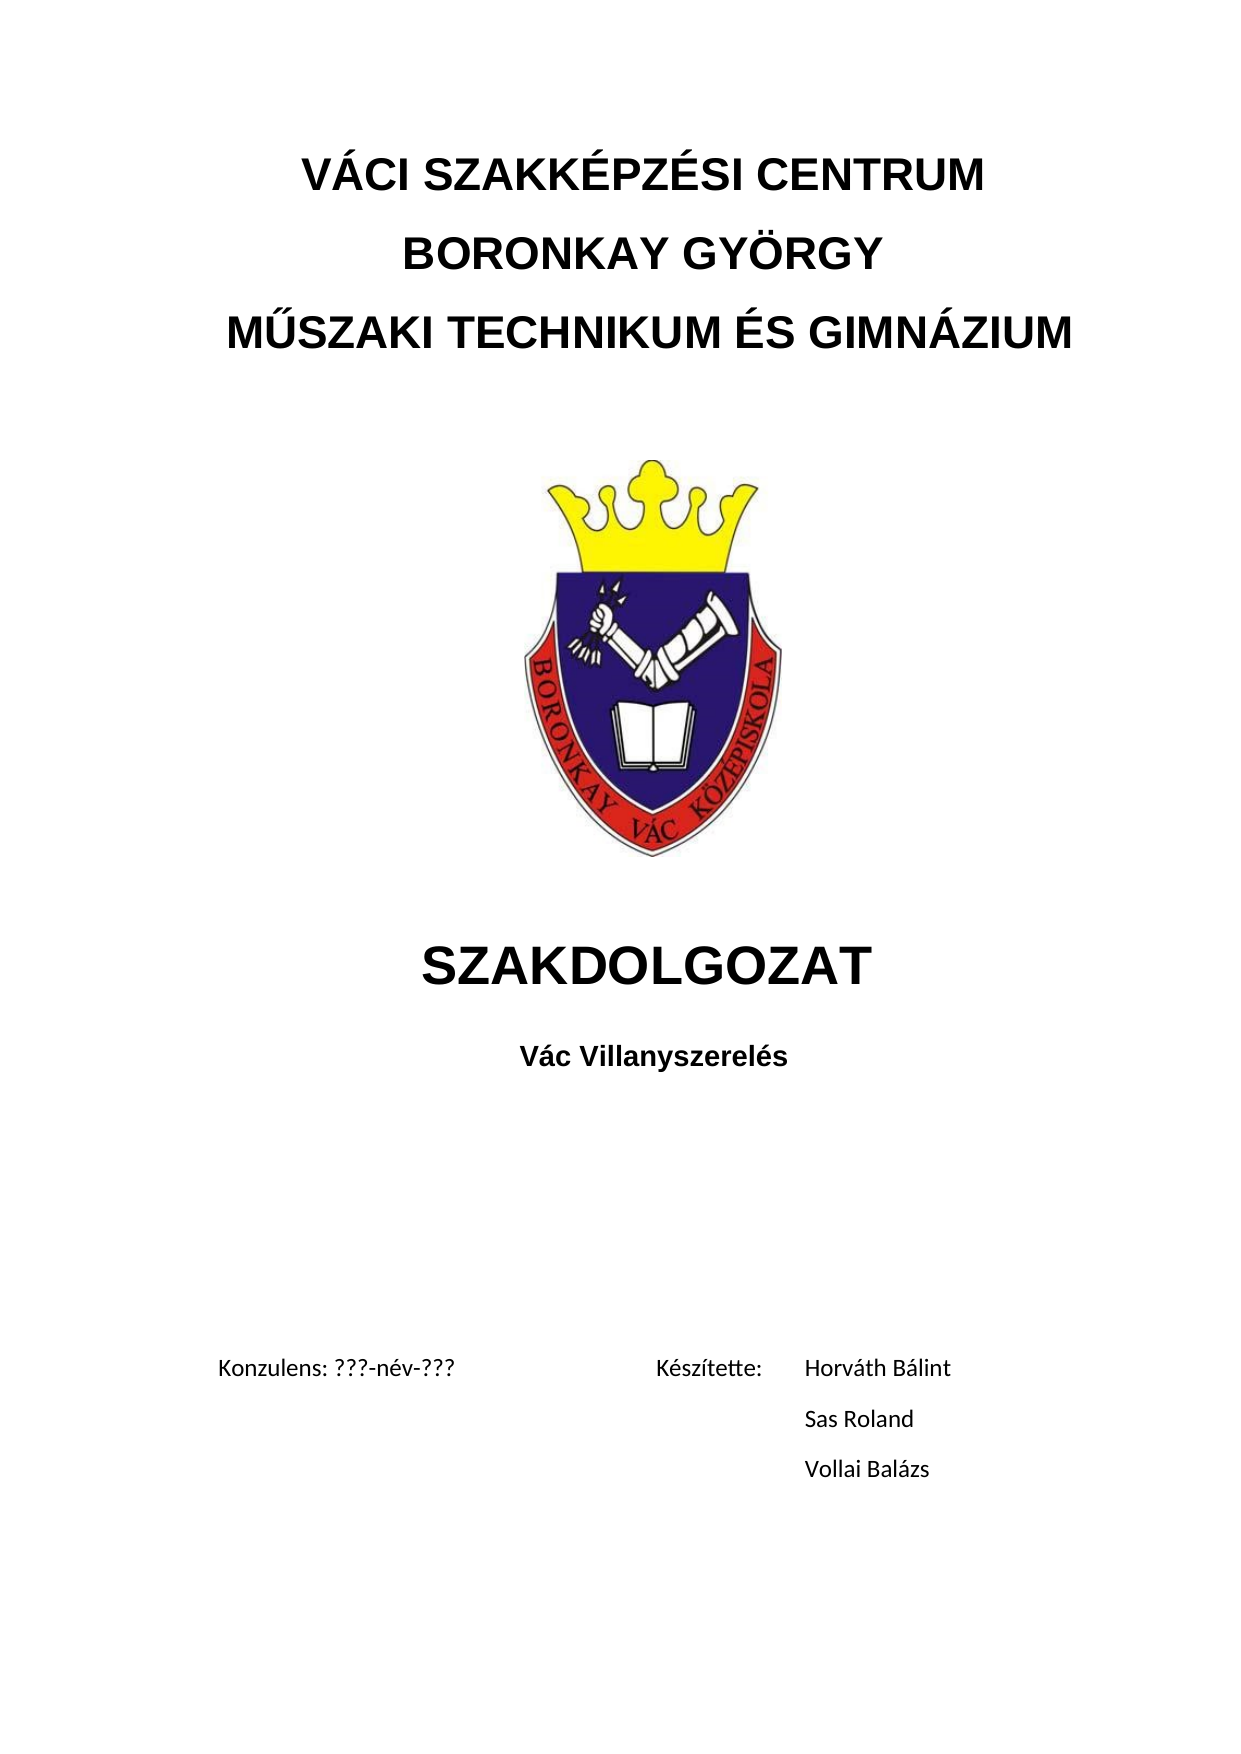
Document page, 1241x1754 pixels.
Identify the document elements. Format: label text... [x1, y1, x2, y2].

text Vác Villanyszerelés [357, 1039, 951, 1073]
text SZAKDOLGOZAT [207, 934, 1087, 996]
picture [524, 460, 782, 857]
table_header Konzulens: ???-név-??? [207, 1352, 645, 1504]
text VÁCI SZAKKÉPZÉSI CENTRUM BORONKAY GYÖRGY MŰSZAKI TECHNIKUM ÉS GIMNÁZIUM [207, 148, 1092, 358]
table_header Készítette: Horváth Bálint Sas Roland Vollai Balázs [645, 1352, 1092, 1504]
